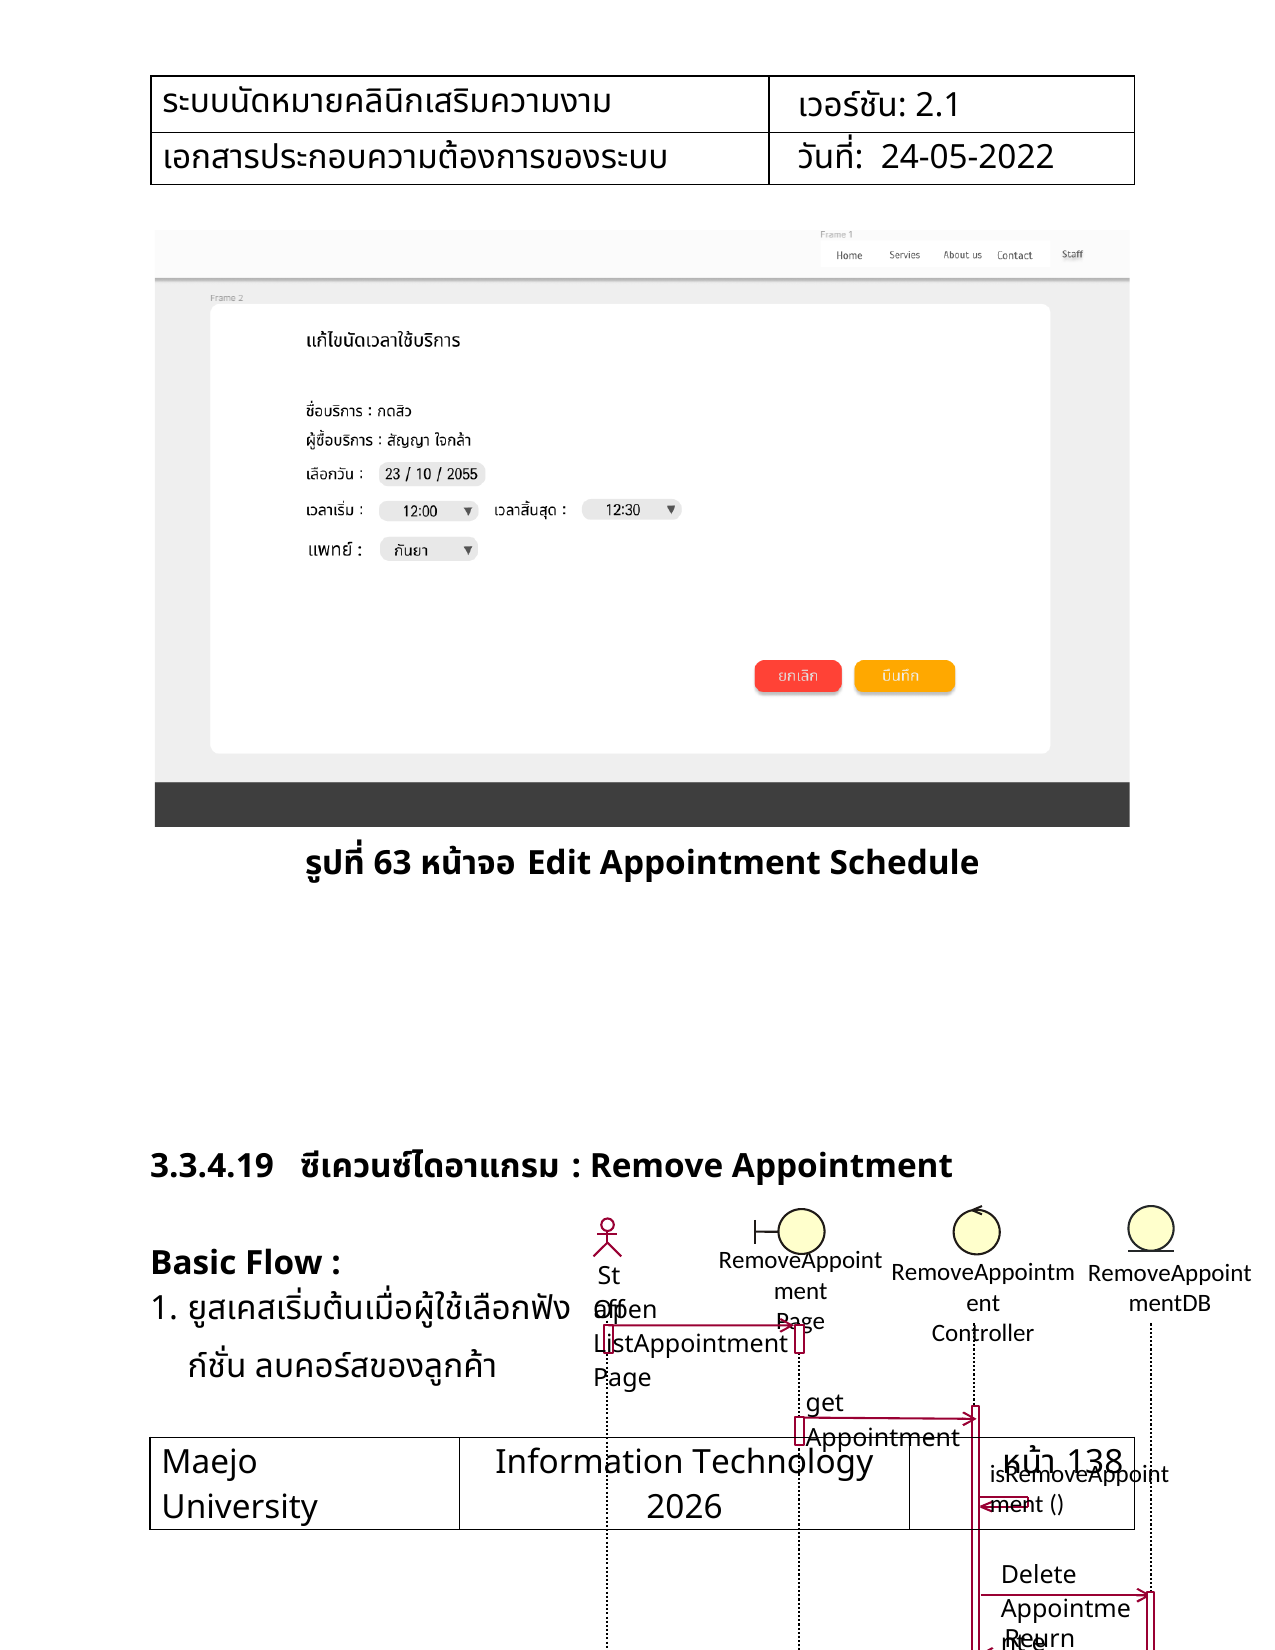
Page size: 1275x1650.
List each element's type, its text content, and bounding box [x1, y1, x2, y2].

text Basic Flow : [150, 1238, 1134, 1284]
list ยูสเคสเริ่มต้นเมื่อผู้ใช้เลือกฟังก์ชั่น ลบคอร์สของลูกค้า [150, 1284, 1134, 1392]
subtitle ซีเควนซ์ไดอาแกรม : Remove Appointment [150, 1141, 1134, 1187]
picture [154, 230, 1130, 827]
text รูปที่ 63 หน้าจอ Edit Appointment Schedule [150, 839, 1134, 889]
